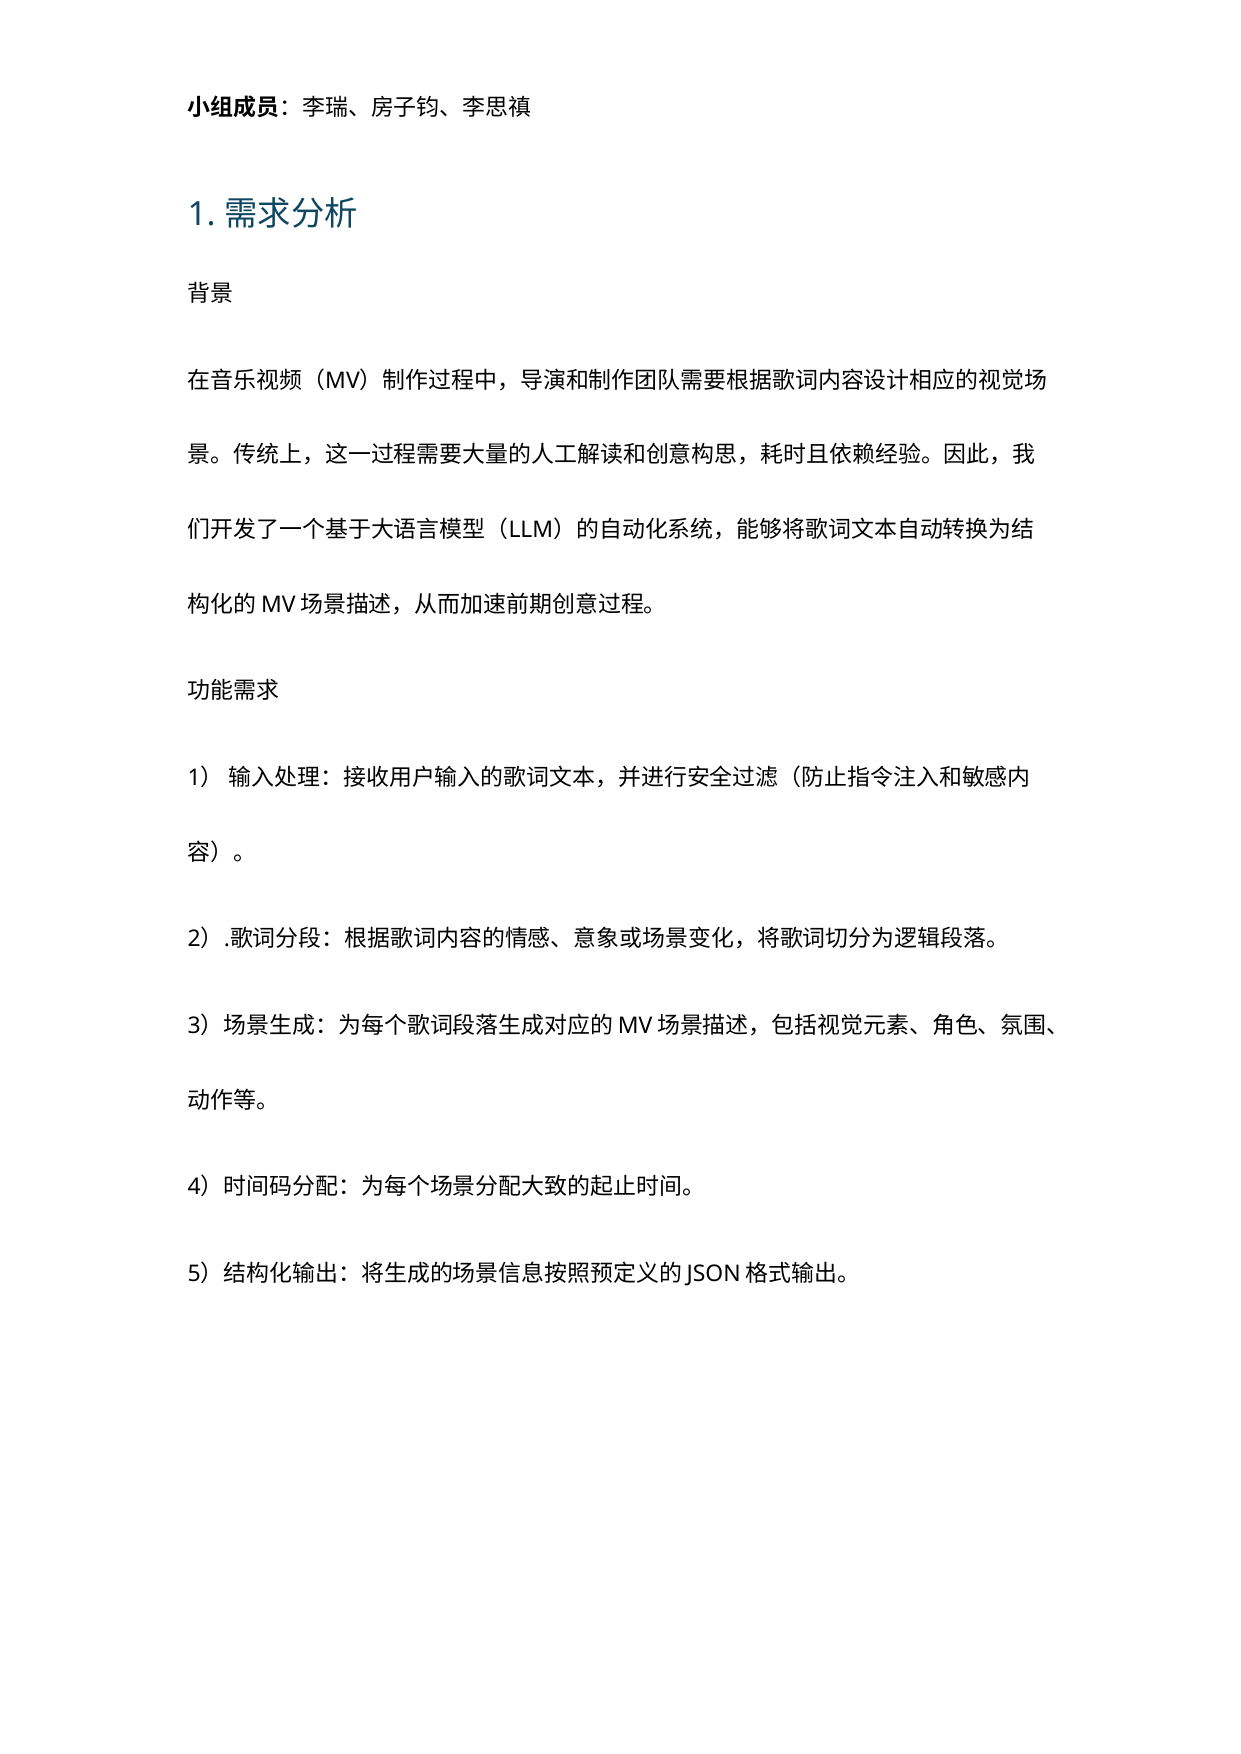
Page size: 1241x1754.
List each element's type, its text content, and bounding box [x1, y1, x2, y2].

text 4）时间码分配：为每个场景分配大致的起止时间。 [187, 1152, 1053, 1217]
text 背景 [187, 259, 1053, 324]
text 5）结构化输出：将生成的场景信息按照预定义的JSON格式输出。 [187, 1239, 1053, 1304]
text 3）场景生成：为每个歌词段落生成对应的MV场景描述，包括视觉元素、角色、氛围、动作等。 [187, 991, 1053, 1131]
subtitle 1. 需求分析 [187, 179, 1053, 244]
text 在音乐视频（MV）制作过程中，导演和制作团队需要根据歌词内容设计相应的视觉场景。传统上，这一过程需要大量的人工解读和创意构思，耗时且依赖经验。因此，我们开发了一个基于大语言模型（LLM）的自动化系统，能够将歌词文本自动转换为结构化的MV场景描述，从而加速前期创意过程。 [187, 346, 1053, 635]
text 功能需求 [187, 656, 1053, 721]
text 1） 输入处理：接收用户输入的歌词文本，并进行安全过滤（防止指令注入和敏感内容）。 [187, 743, 1053, 883]
text 2）.歌词分段：根据歌词内容的情感、意象或场景变化，将歌词切分为逻辑段落。 [187, 904, 1053, 969]
